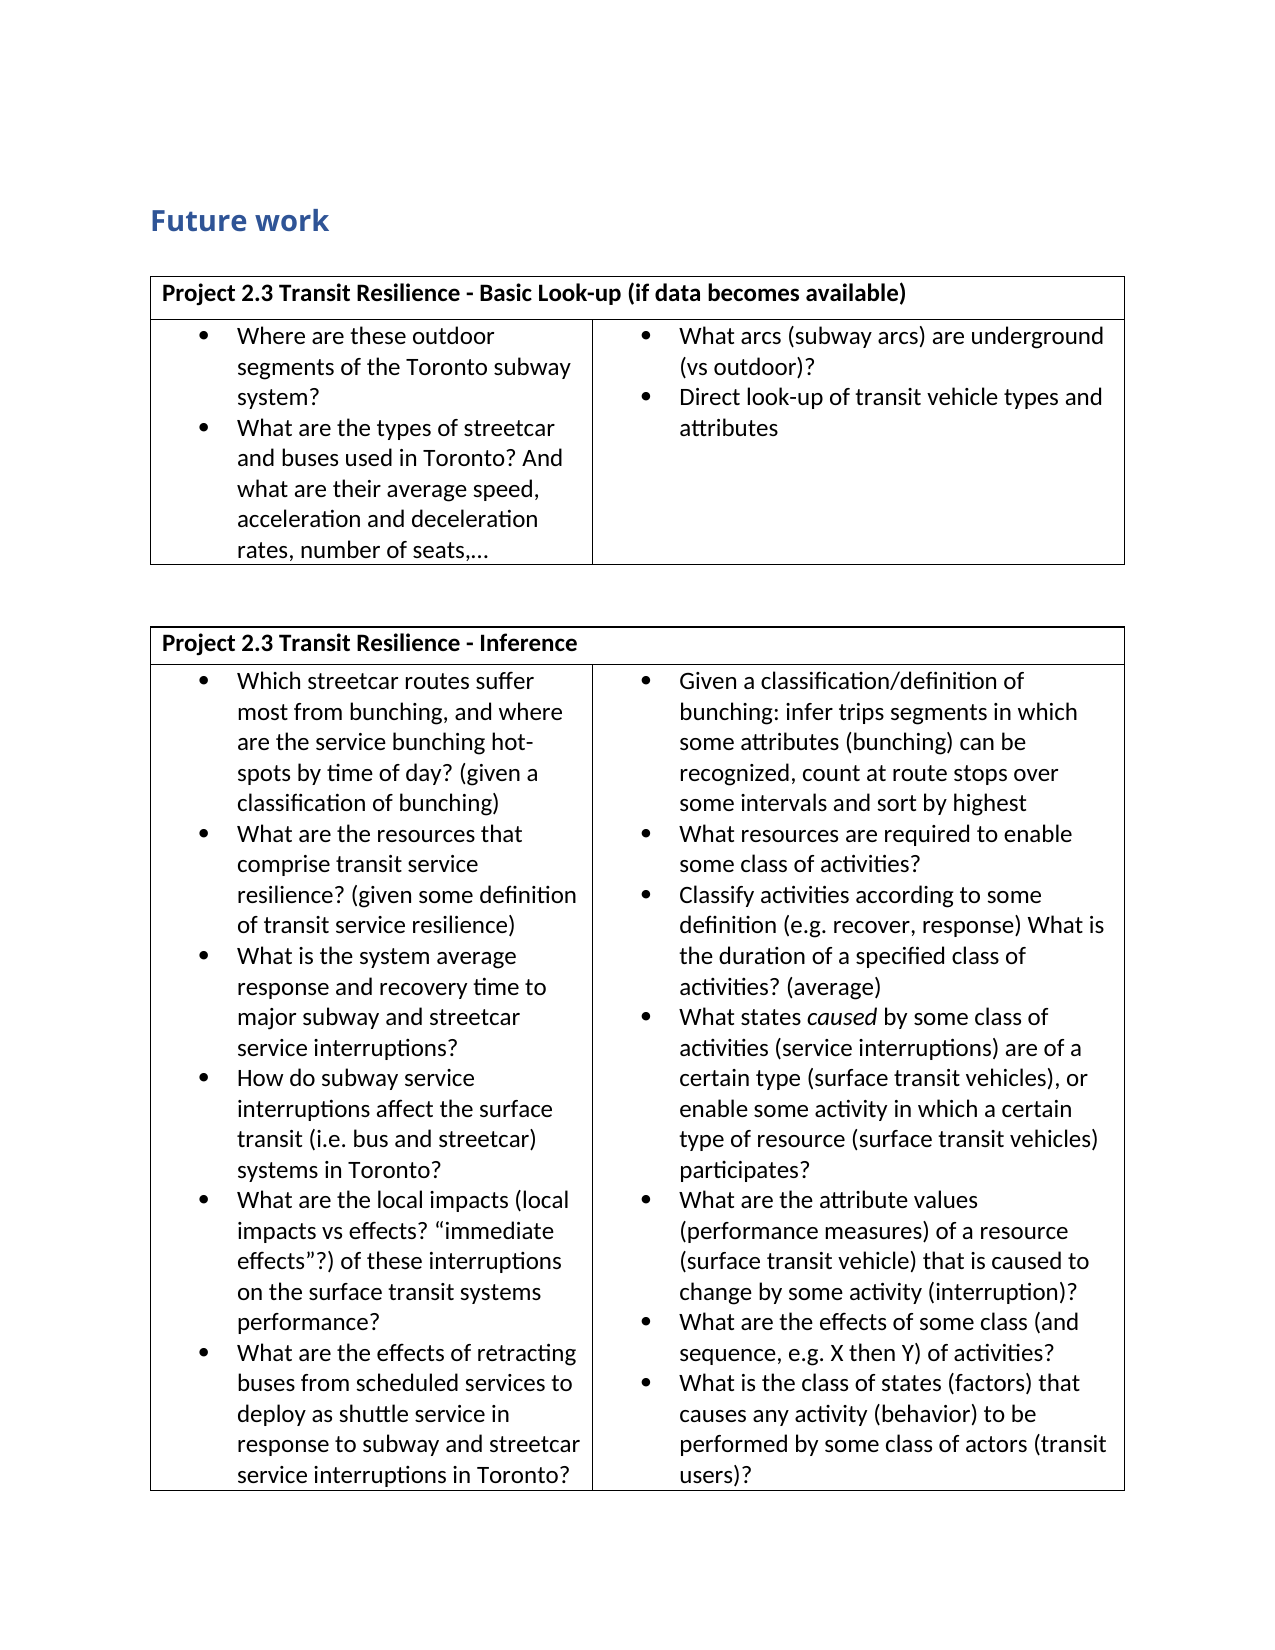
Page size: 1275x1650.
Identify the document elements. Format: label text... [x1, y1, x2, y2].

table_header Project 2.3 Transit Resilience - Basic Look-up (if data becomes available) [151, 277, 1124, 319]
table_header Project 2.3 Transit Resilience - Inference [151, 628, 1124, 664]
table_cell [593, 665, 1124, 1489]
subtitle Future work [150, 200, 1125, 240]
table_cell What arcs (subway arcs) are underground (vs outdoor)? Direct look-up of transit vehicle types and attributes [593, 320, 1124, 564]
table_cell Where are these outdoor segments of the Toronto subway system? What are the types of streetcar and buses used in Toronto? And what are their average speed, acceleration and deceleration rates, number of seats,… [151, 320, 592, 564]
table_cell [151, 665, 592, 1489]
